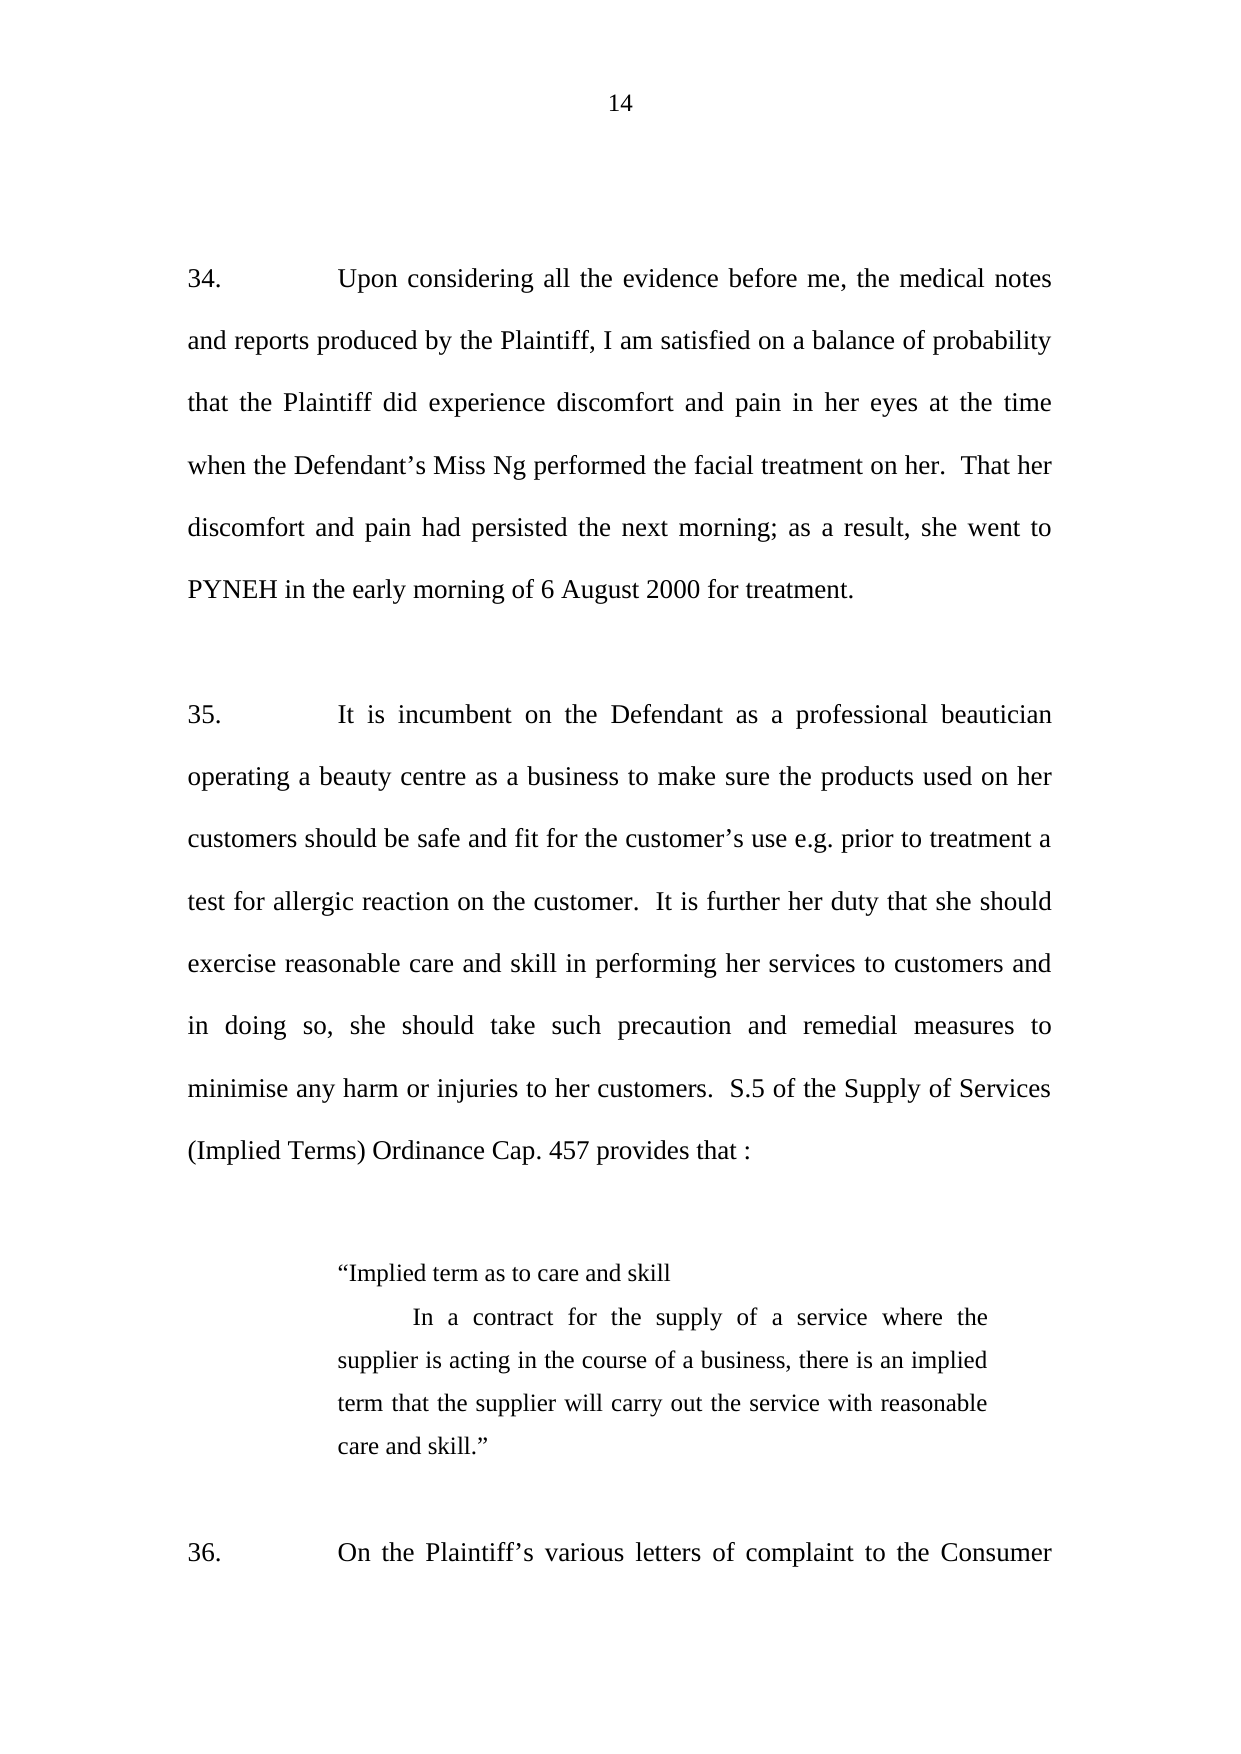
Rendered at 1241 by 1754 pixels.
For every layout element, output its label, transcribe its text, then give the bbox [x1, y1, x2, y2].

text 35. It is incumbent on the Defendant as a professional beautician operating a beauty centre as a business to make sure the products used on her customers should be safe and fit for the customer’s use e.g. prior to treatment a test for allergic reaction on the customer. It is further her duty that she should exercise reasonable care and skill in performing her services to customers and in doing so, she should take such precaution and remedial measures to minimise any harm or injuries to her customers. S.5 of the Supply of Services (Implied Terms) Ordinance Cap. 457 provides that : [187, 698, 1053, 1165]
text In a contract for the supply of a service where the supplier is acting in the course of a business, there is an implied term that the supplier will carry out the service with reasonable care and skill.” [337, 1302, 988, 1460]
text 34. Upon considering all the evidence before me, the medical notes and reports produced by the Plaintiff, I am satisfied on a balance of probability that the Plaintiff did experience discomfort and pain in her eyes at the time when the Defendant’s Miss Ng performed the facial treatment on her. That her discomfort and pain had persisted the next morning; as a result, she went to PYNEH in the early morning of 6 August 2000 for treatment. [187, 262, 1053, 604]
text “Implied term as to care and skill [337, 1258, 988, 1287]
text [187, 1536, 1053, 1568]
